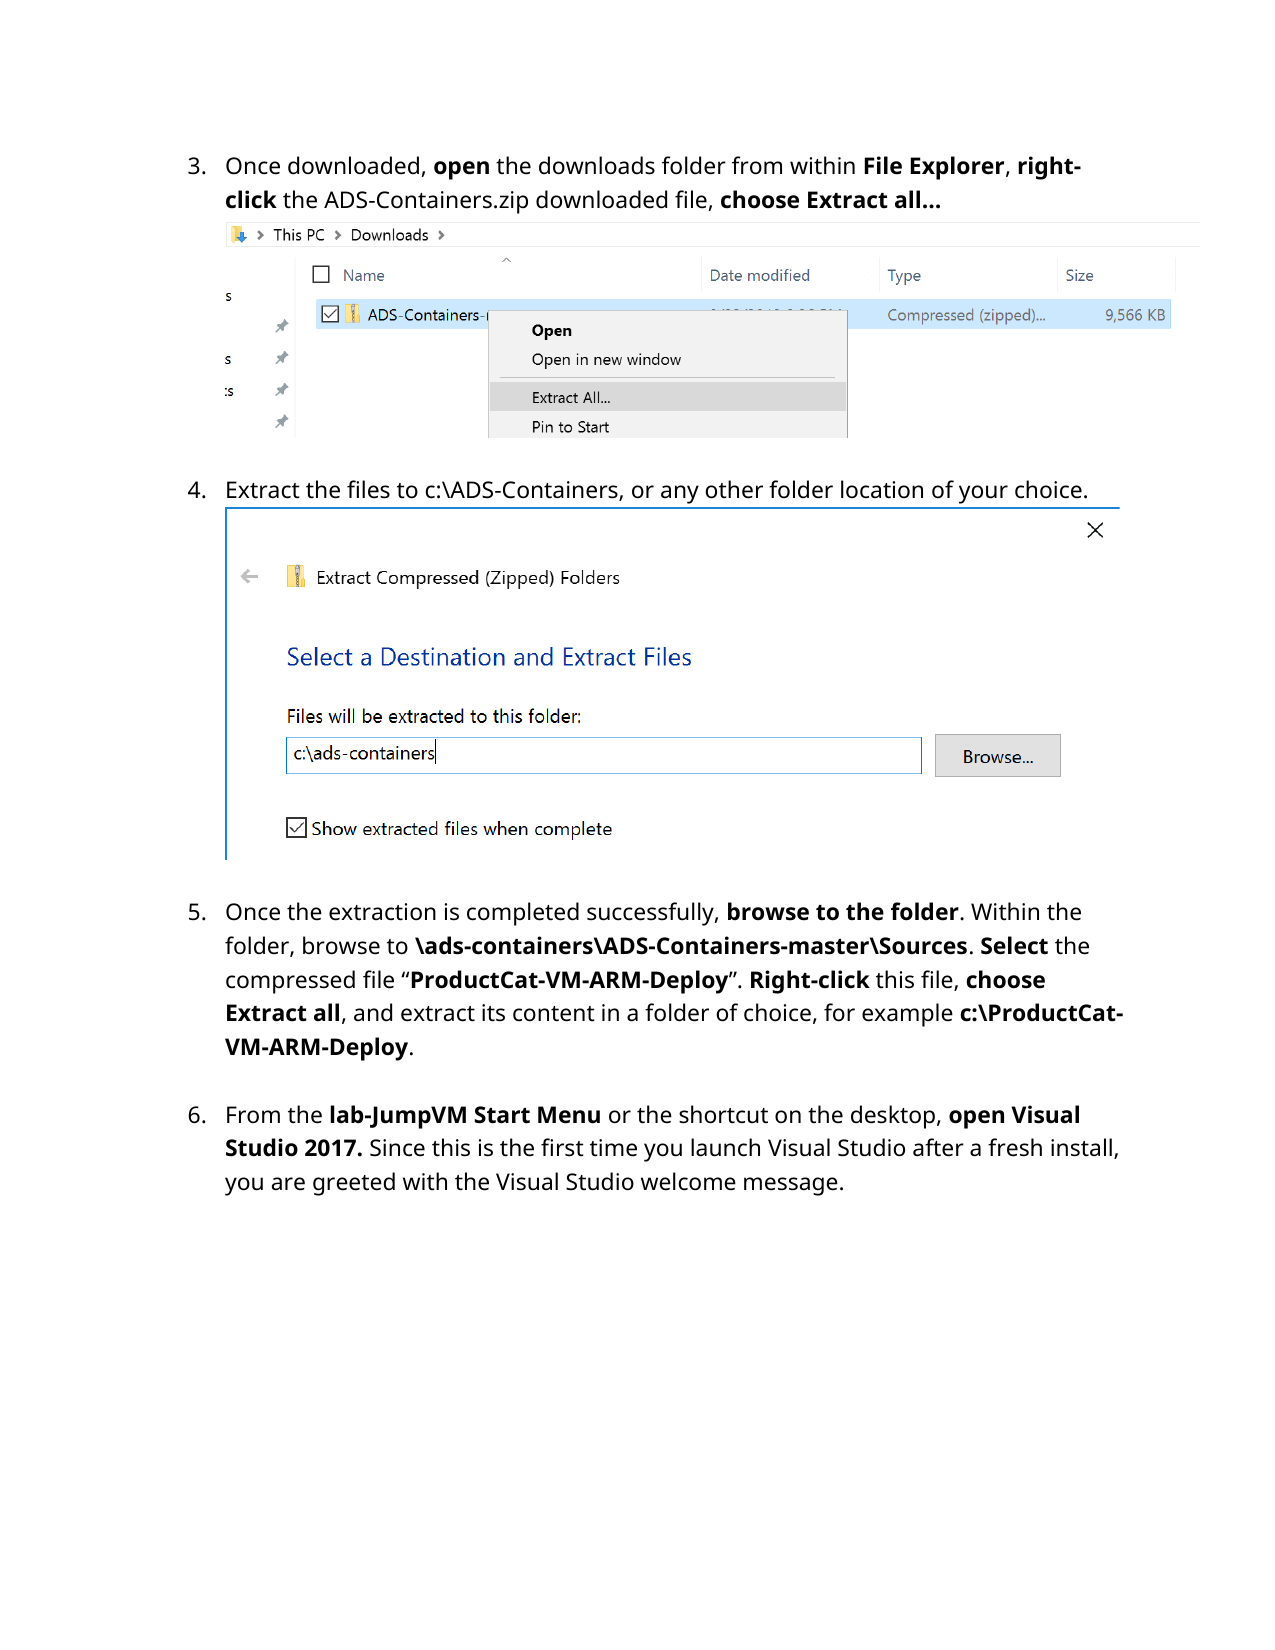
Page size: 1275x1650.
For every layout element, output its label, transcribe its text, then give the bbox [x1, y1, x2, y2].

list Once the extraction is completed successfully, browse to the folder. Within the folder, browse to \ads-containers\ADS-Containers-master\Sources. Select the compressed file “ProductCat-VM-ARM-Deploy”. Right-click this file, choose Extract all, and extract its content in a folder of choice, for example c:\ProductCat-VM-ARM-Deploy. [187, 896, 1125, 1096]
picture [225, 217, 1200, 438]
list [187, 1098, 1125, 1197]
picture [225, 507, 1120, 860]
